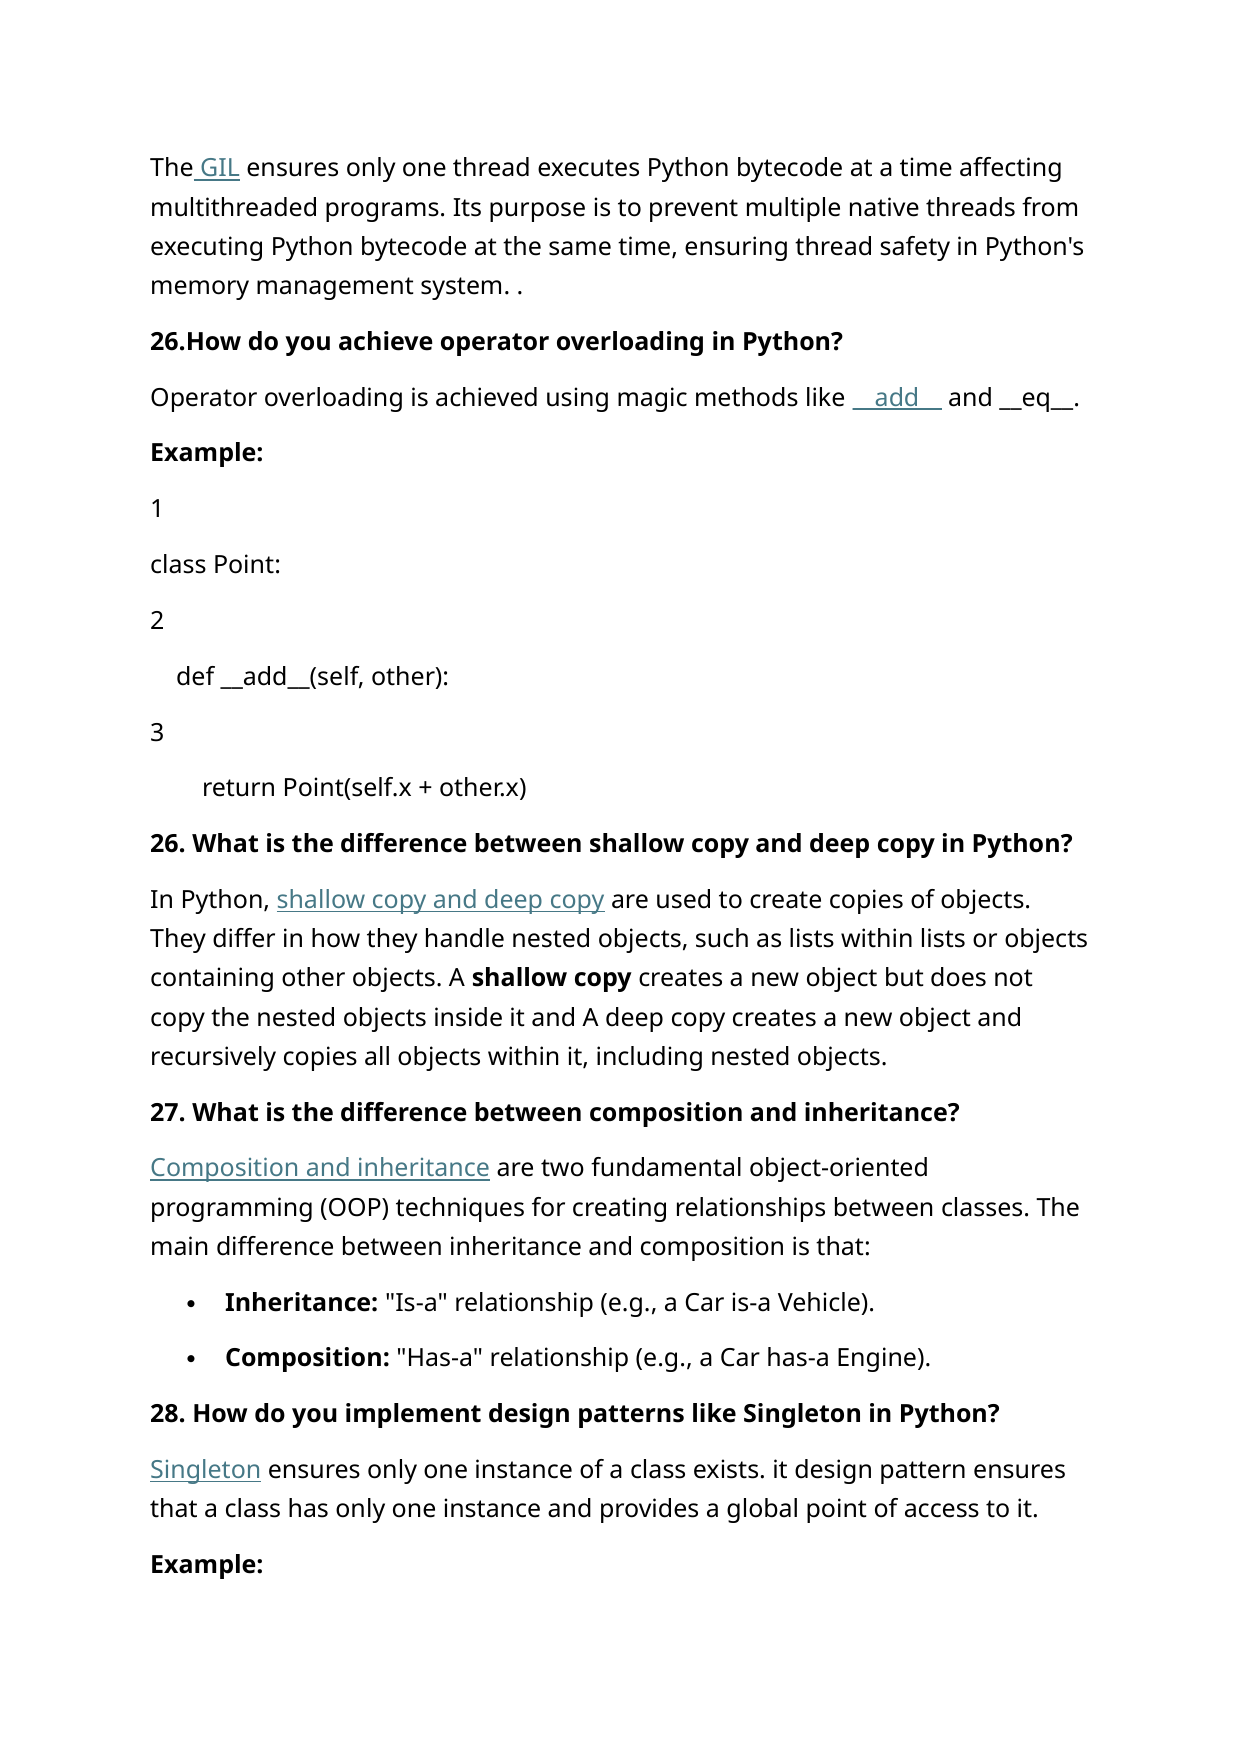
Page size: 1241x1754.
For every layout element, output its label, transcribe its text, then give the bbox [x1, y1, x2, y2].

text 26. What is the difference between shallow copy and deep copy in Python? [150, 826, 1090, 860]
list Inheritance: "Is-a" relationship (e.g., a Car is-a Vehicle). [187, 1284, 1090, 1318]
list Composition: "Has-a" relationship (e.g., a Car has-a Engine). [187, 1340, 1090, 1374]
text Composition and inheritance are two fundamental object-oriented programming (OOP) techniques for creating relationships between classes. The main difference between inheritance and composition is that: [150, 1150, 1090, 1262]
text 27. What is the difference between composition and inheritance? [150, 1094, 1090, 1128]
text 2 [150, 602, 1090, 637]
text 3 [150, 714, 1090, 748]
text def __add__(self, other): [150, 658, 1090, 692]
text The GIL ensures only one thread executes Python bytecode at a time affecting multithreaded programs. Its purpose is to prevent multiple native threads from executing Python bytecode at the same time, ensuring thread safety in Python's memory management system. . [150, 150, 1090, 302]
text 1 [150, 491, 1090, 525]
text Singleton ensures only one instance of a class exists. it design pattern ensures that a class has only one instance and provides a global point of access to it. [150, 1452, 1090, 1525]
text class Point: [150, 547, 1090, 581]
text In Python, shallow copy and deep copy are used to create copies of objects. They differ in how they handle nested objects, such as lists within lists or objects containing other objects. A shallow copy creates a new object but does not copy the nested objects inside it and A deep copy creates a new object and recursively copies all objects within it, including nested objects. [150, 882, 1090, 1072]
text 26.How do you achieve operator overloading in Python? [150, 323, 1090, 357]
text 28. How do you implement design patterns like Singleton in Python? [150, 1396, 1090, 1430]
text Example: [150, 1547, 1090, 1581]
text Operator overloading is achieved using magic methods like __add__ and __eq__. [150, 379, 1090, 413]
text Example: [150, 435, 1090, 469]
text return Point(self.x + other.x) [150, 770, 1090, 804]
